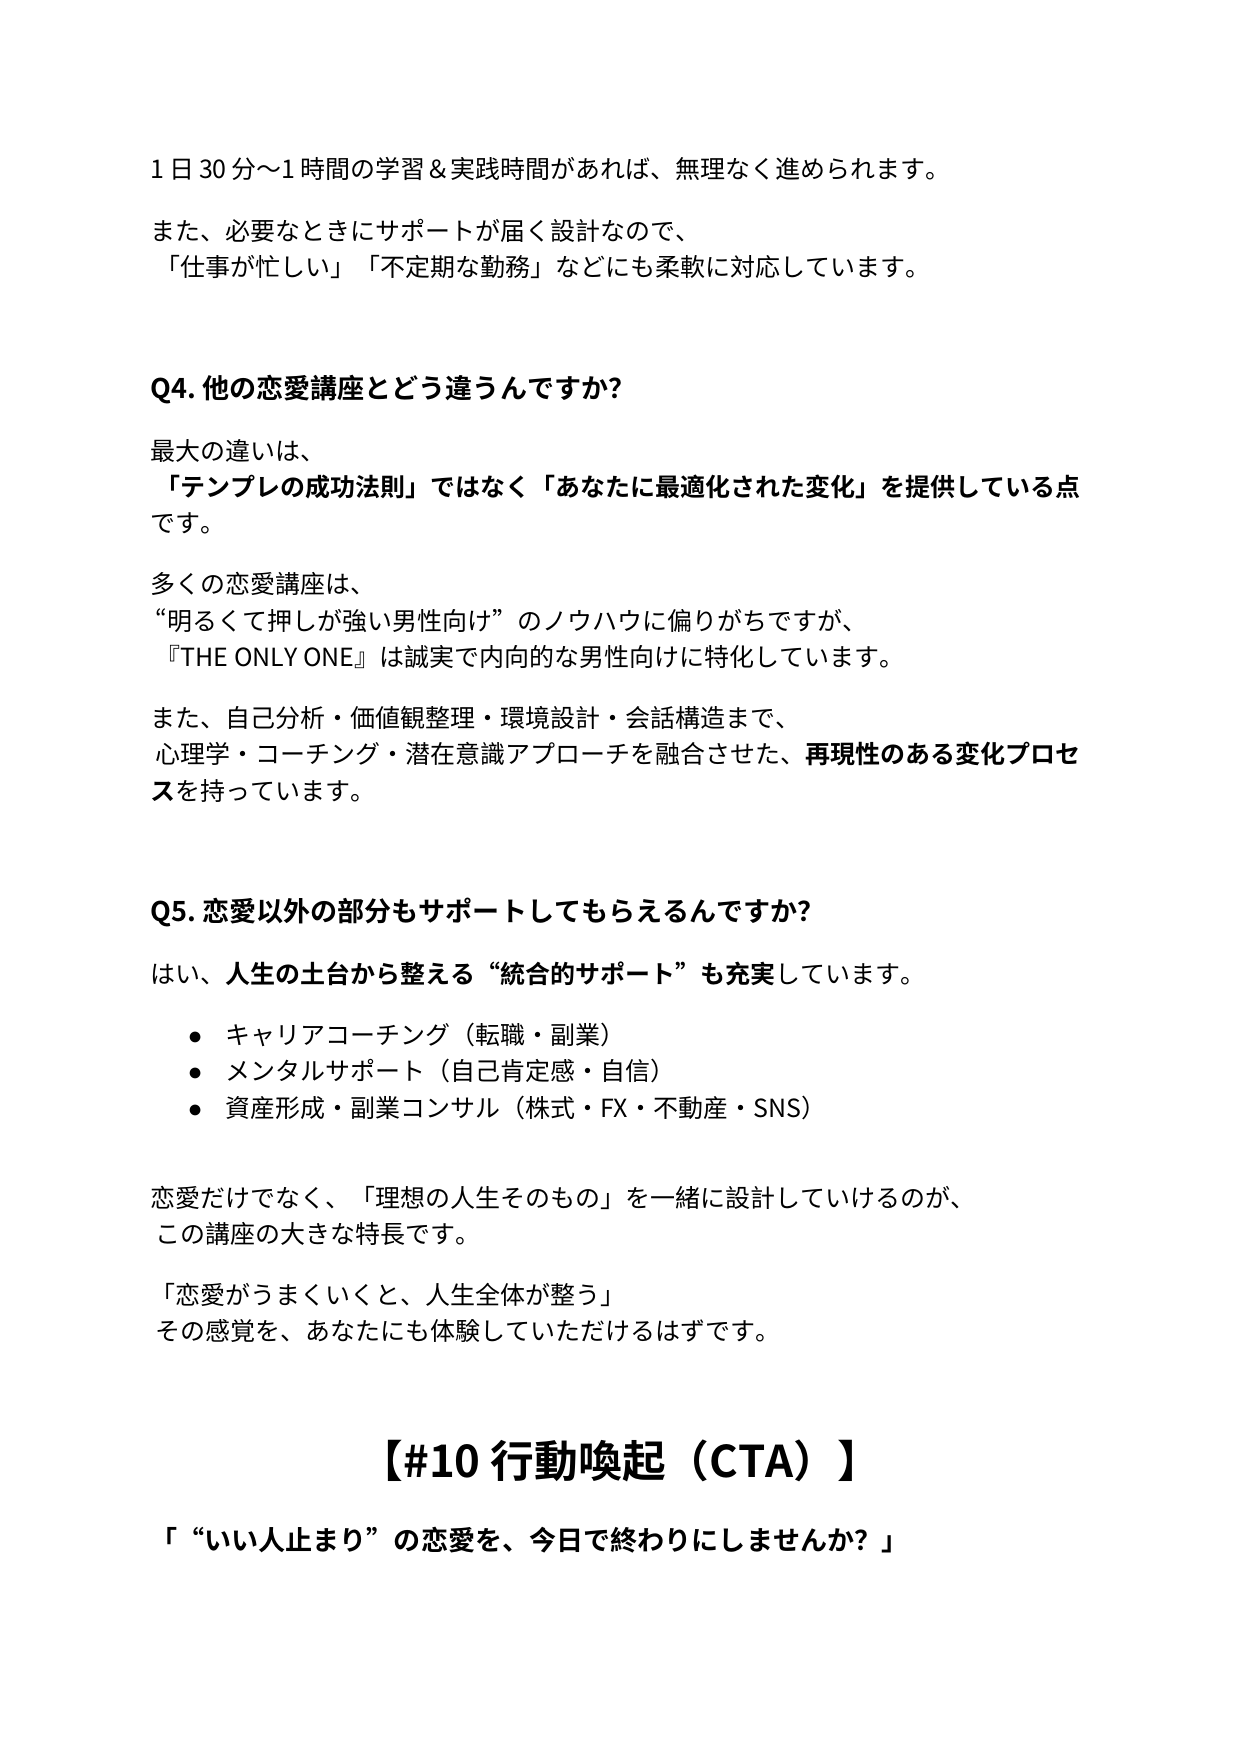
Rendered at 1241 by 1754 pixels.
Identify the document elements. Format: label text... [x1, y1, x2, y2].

list メンタルサポート（自己肯定感・自信） [187, 1052, 1090, 1088]
text 最大の違いは、 「テンプレの成功法則」ではなく「あなたに最適化された変化」を提供している点です。 [150, 431, 1090, 540]
subtitle Q5. 恋愛以外の部分もサポートしてもらえるんですか？ [150, 890, 1090, 929]
subtitle Q4. 他の恋愛講座とどう違うんですか？ [150, 367, 1090, 406]
text また、自己分析・価値観整理・環境設計・会話構造まで、 心理学・コーチング・潜在意識アプローチを融合させた、再現性のある変化プロセスを持っています。 [150, 698, 1090, 807]
subtitle 「“いい人止まり”の恋愛を、今日で終わりにしませんか？」 [150, 1519, 1090, 1559]
list キャリアコーチング（転職・副業） [187, 1016, 1090, 1052]
text 恋愛だけでなく、「理想の人生そのもの」を一緒に設計していけるのが、 この講座の大きな特長です。 [150, 1178, 1090, 1251]
text 「恋愛がうまくいくと、人生全体が整う」 その感覚を、あなたにも体験していただけるはずです。 [150, 1276, 1090, 1348]
text 1日30分〜1時間の学習＆実践時間があれば、無理なく進められます。 [150, 150, 1090, 186]
text はい、人生の土台から整える“統合的サポート”も充実しています。 [150, 954, 1090, 991]
subtitle 【#10 行動喚起（CTA）】 [150, 1427, 1090, 1490]
list 資産形成・副業コンサル（株式・FX・不動産・SNS） [187, 1088, 1090, 1153]
text また、必要なときにサポートが届く設計なので、 「仕事が忙しい」「不定期な勤務」などにも柔軟に対応しています。 [150, 211, 1090, 284]
text 多くの恋愛講座は、 “明るくて押しが強い男性向け”のノウハウに偏りがちですが、 『THE ONLY ONE』は誠実で内向的な男性向けに特化しています。 [150, 565, 1090, 673]
